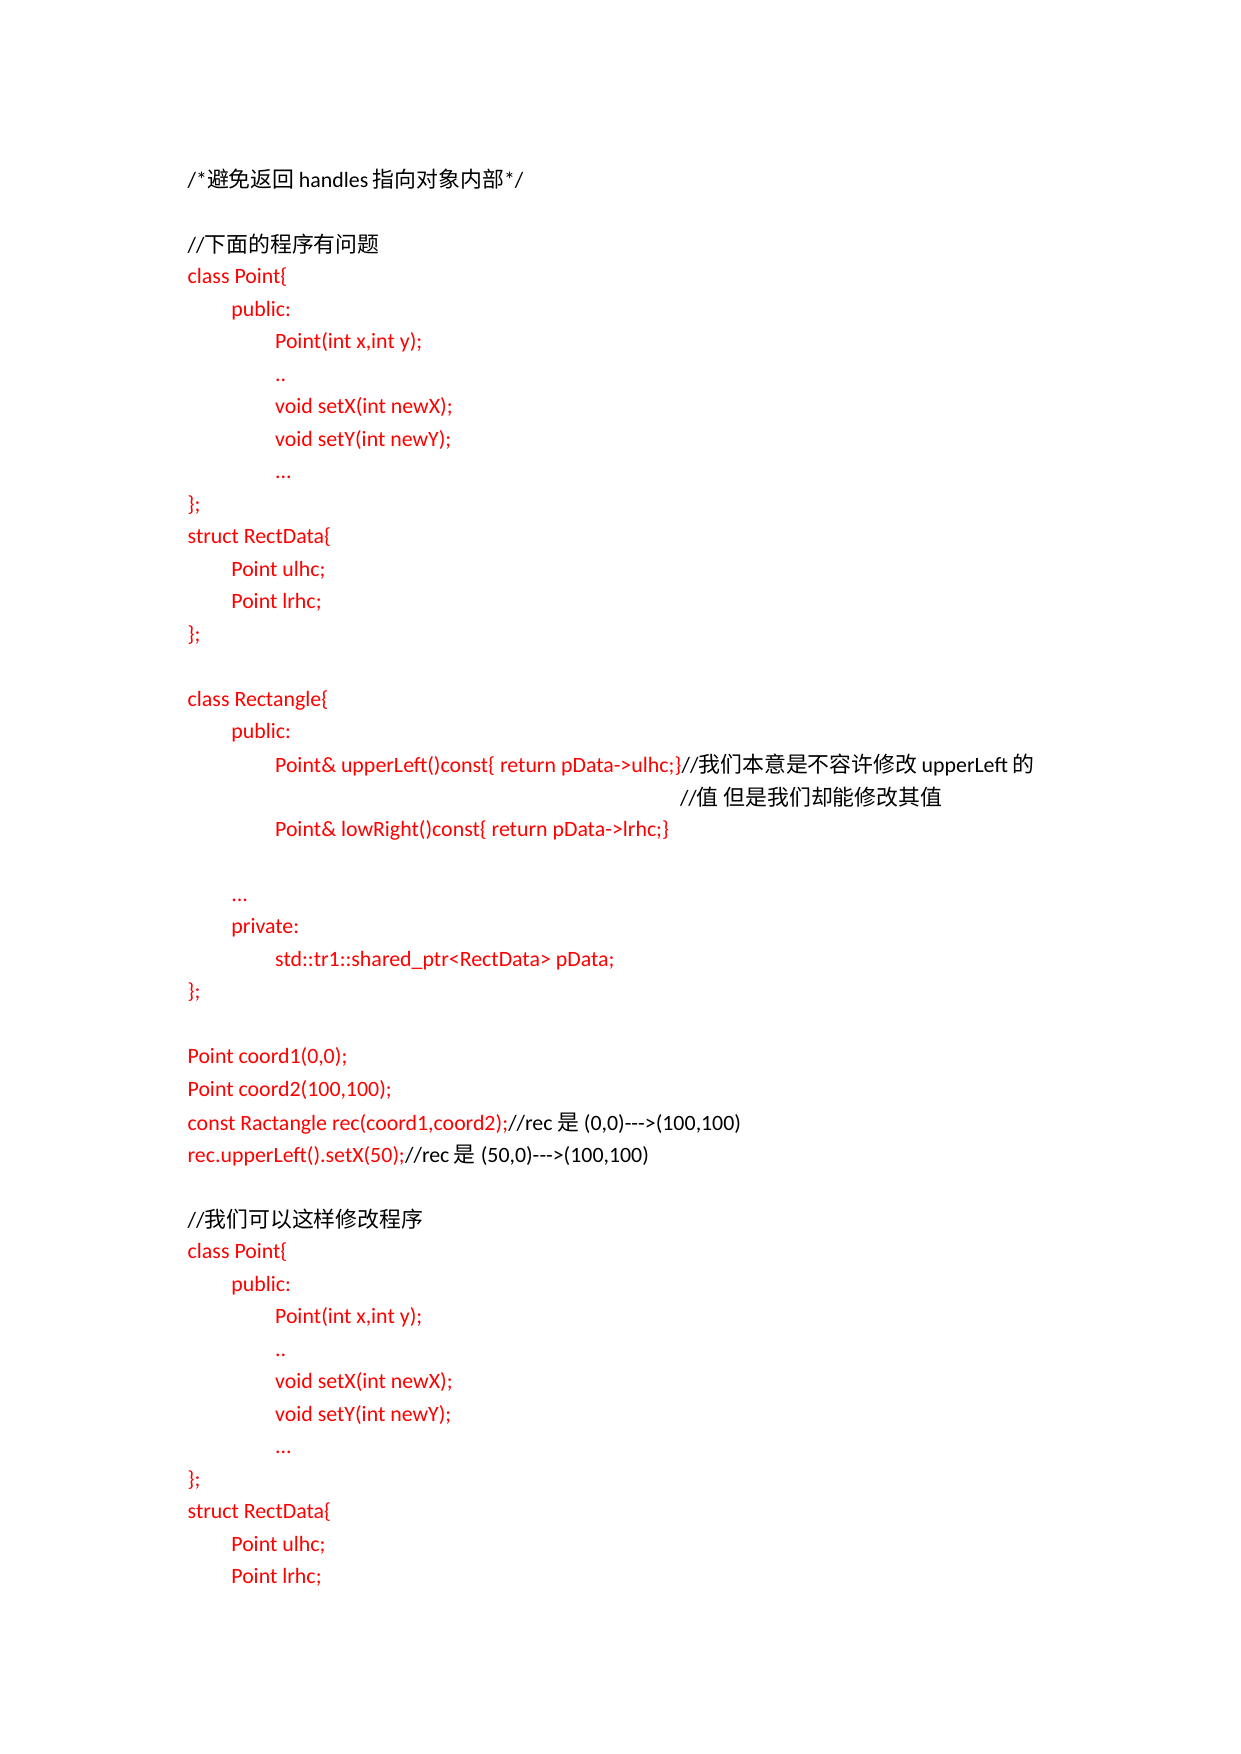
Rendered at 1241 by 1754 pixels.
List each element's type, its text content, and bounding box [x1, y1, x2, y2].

text class Rectangle{ [187, 682, 1053, 714]
text Point(int x,int y); [187, 1299, 1053, 1332]
text Point coord2(100,100); [187, 1072, 1053, 1104]
text class Point{ [187, 1234, 1053, 1267]
text }; [187, 1462, 1053, 1494]
text public: [187, 714, 1053, 747]
text ... [187, 454, 1053, 487]
text //下面的程序有问题 [187, 227, 1053, 259]
text std::tr1::shared_ptr<RectData> pData; [187, 942, 1053, 974]
text void setY(int newY); [187, 422, 1053, 454]
text struct RectData{ [187, 1494, 1053, 1527]
text //我们可以这样修改程序 [187, 1202, 1053, 1234]
text ... [187, 877, 1053, 909]
text ... [187, 1429, 1053, 1462]
text Point& upperLeft()const{ return pData->ulhc;}//我们本意是不容许修改upperLeft的 [187, 747, 1053, 779]
text Point coord1(0,0); [187, 1039, 1053, 1072]
text .. [187, 1332, 1053, 1364]
text void setX(int newX); [187, 389, 1053, 422]
text Point& lowRight()const{ return pData->lrhc;} [187, 812, 1053, 844]
text Point lrhc; [187, 1559, 1053, 1592]
text Point(int x,int y); [187, 324, 1053, 357]
text struct RectData{ [187, 519, 1053, 552]
text private: [187, 909, 1053, 942]
text public: [187, 1267, 1053, 1299]
text .. [187, 357, 1053, 389]
text }; [187, 974, 1053, 1007]
text Point ulhc; [187, 552, 1053, 584]
text rec.upperLeft().setX(50);//rec是 (50,0)--->(100,100) [187, 1137, 1053, 1169]
text Point lrhc; [187, 584, 1053, 617]
text //值 但是我们却能修改其值 [187, 779, 1053, 812]
text void setY(int newY); [187, 1397, 1053, 1429]
text /*避免返回handles指向对象内部*/ [187, 162, 1053, 194]
text void setX(int newX); [187, 1364, 1053, 1397]
text class Point{ [187, 259, 1053, 292]
text Point ulhc; [187, 1527, 1053, 1559]
text const Ractangle rec(coord1,coord2);//rec是 (0,0)--->(100,100) [187, 1104, 1053, 1137]
text }; [187, 487, 1053, 519]
text }; [187, 617, 1053, 649]
text public: [187, 292, 1053, 324]
